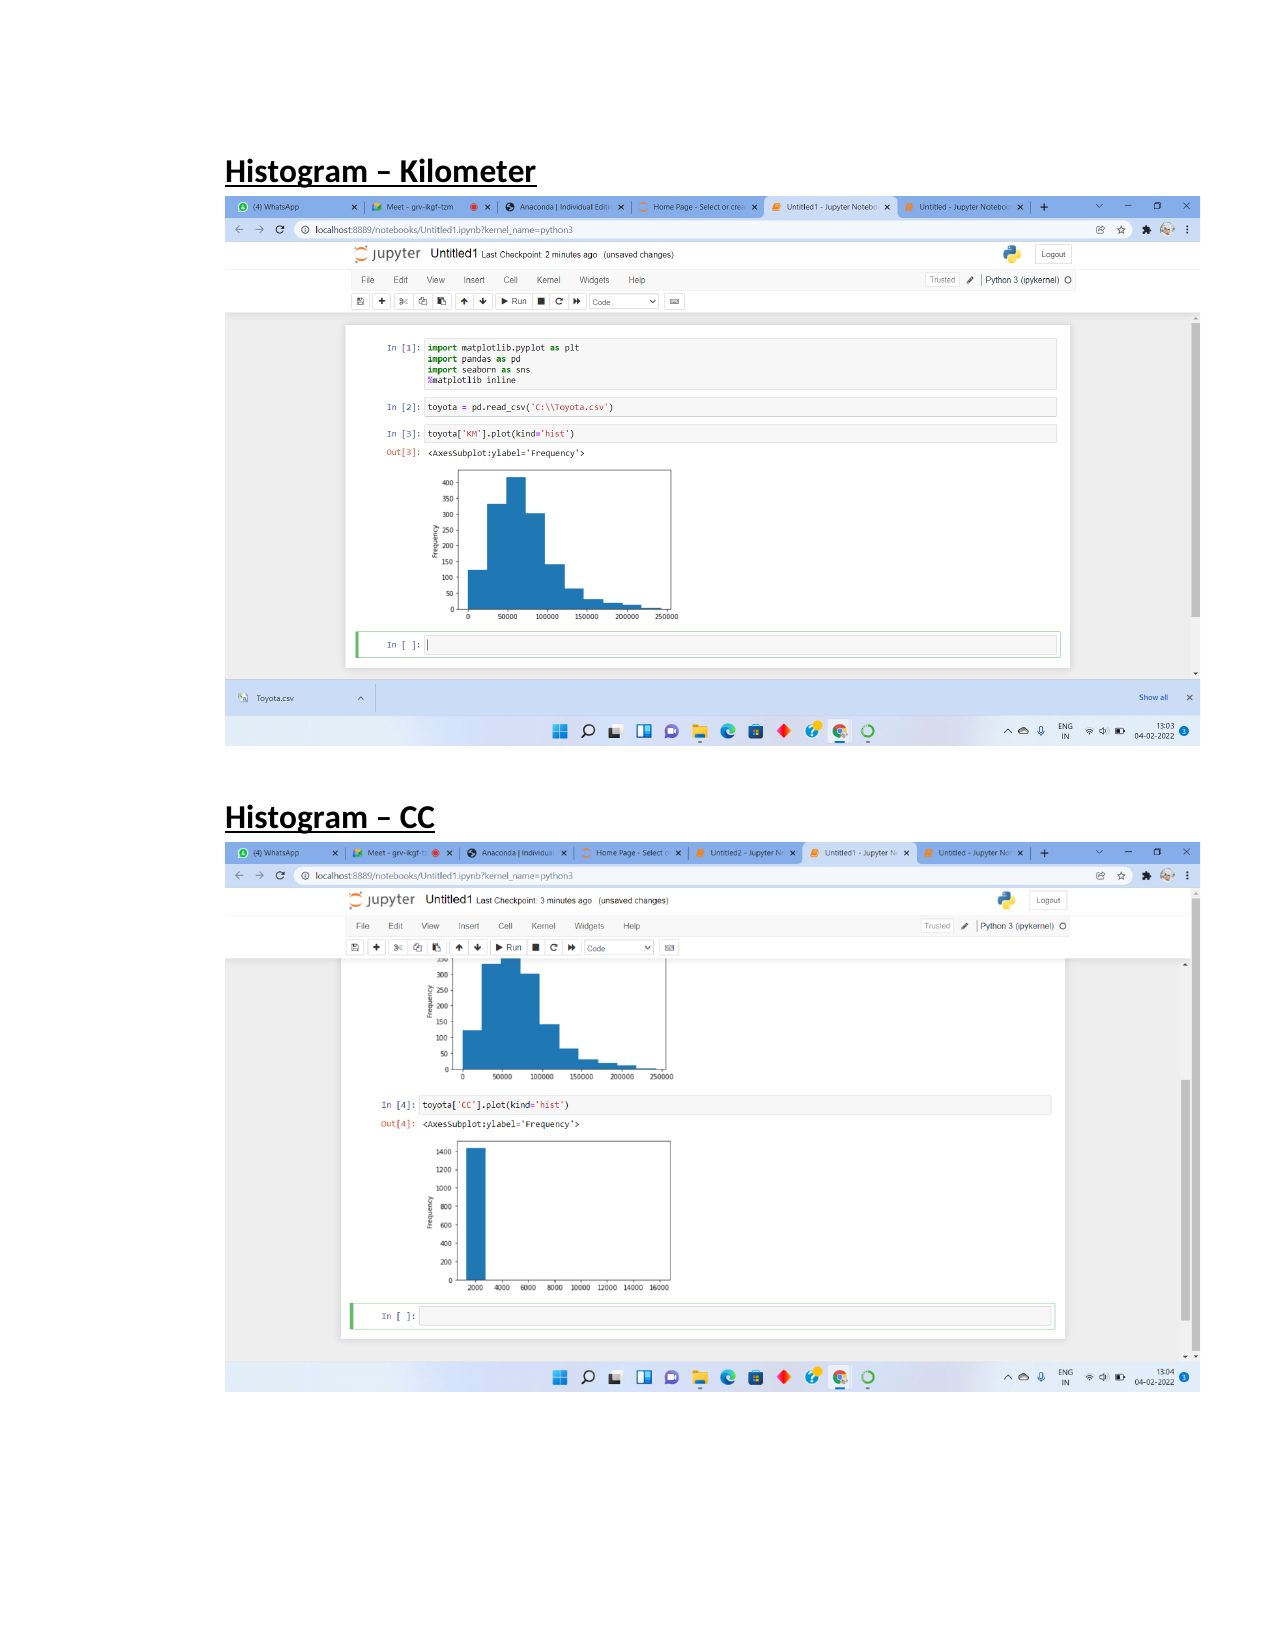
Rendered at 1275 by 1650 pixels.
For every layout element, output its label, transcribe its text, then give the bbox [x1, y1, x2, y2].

list Histogram – CC [225, 796, 1125, 837]
picture [225, 842, 1200, 1392]
picture [225, 196, 1200, 746]
list Histogram – Kilometer [225, 150, 1125, 191]
